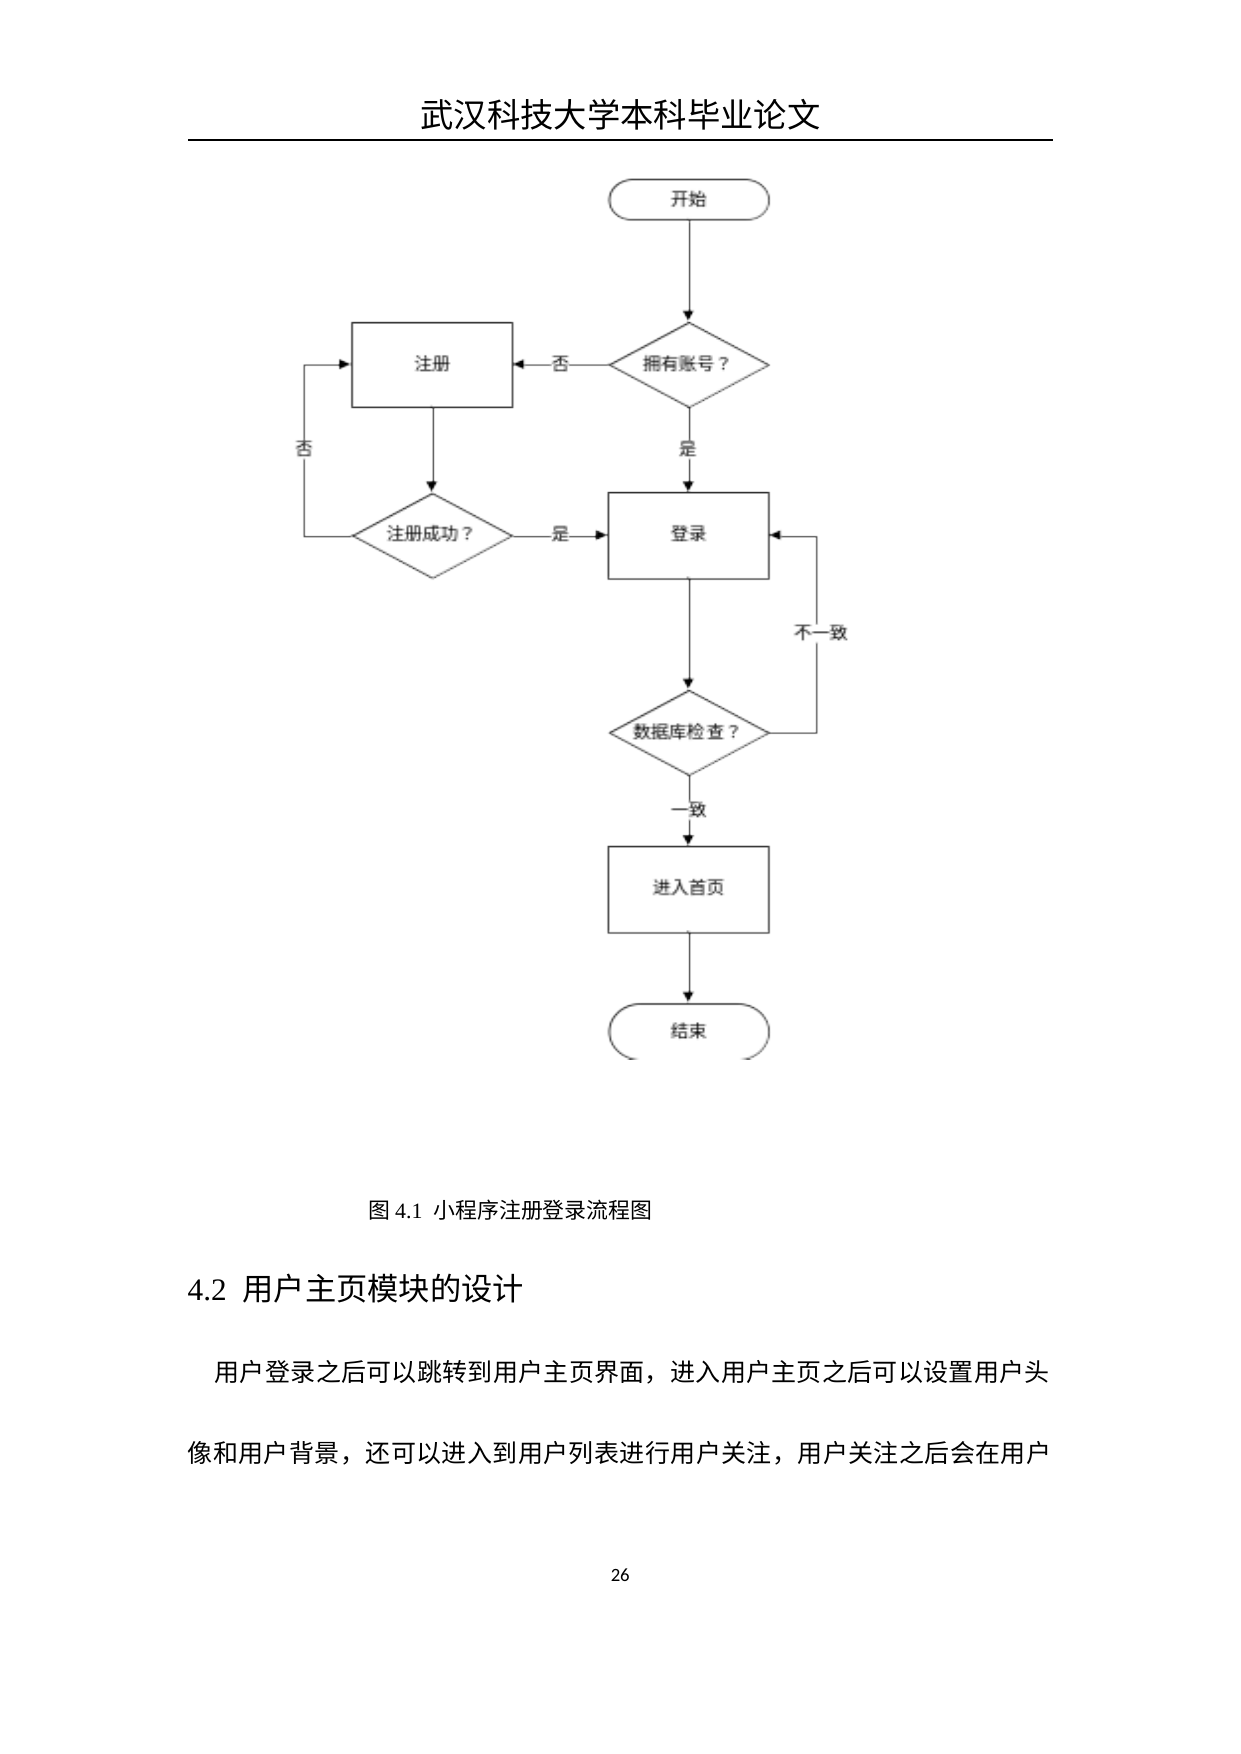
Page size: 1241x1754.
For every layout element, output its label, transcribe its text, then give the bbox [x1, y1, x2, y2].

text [187, 1338, 1053, 1484]
subtitle 4.2 用户主页模块的设计 [187, 1254, 1053, 1319]
text 图4.1 小程序注册登录流程图 [187, 1192, 1053, 1225]
